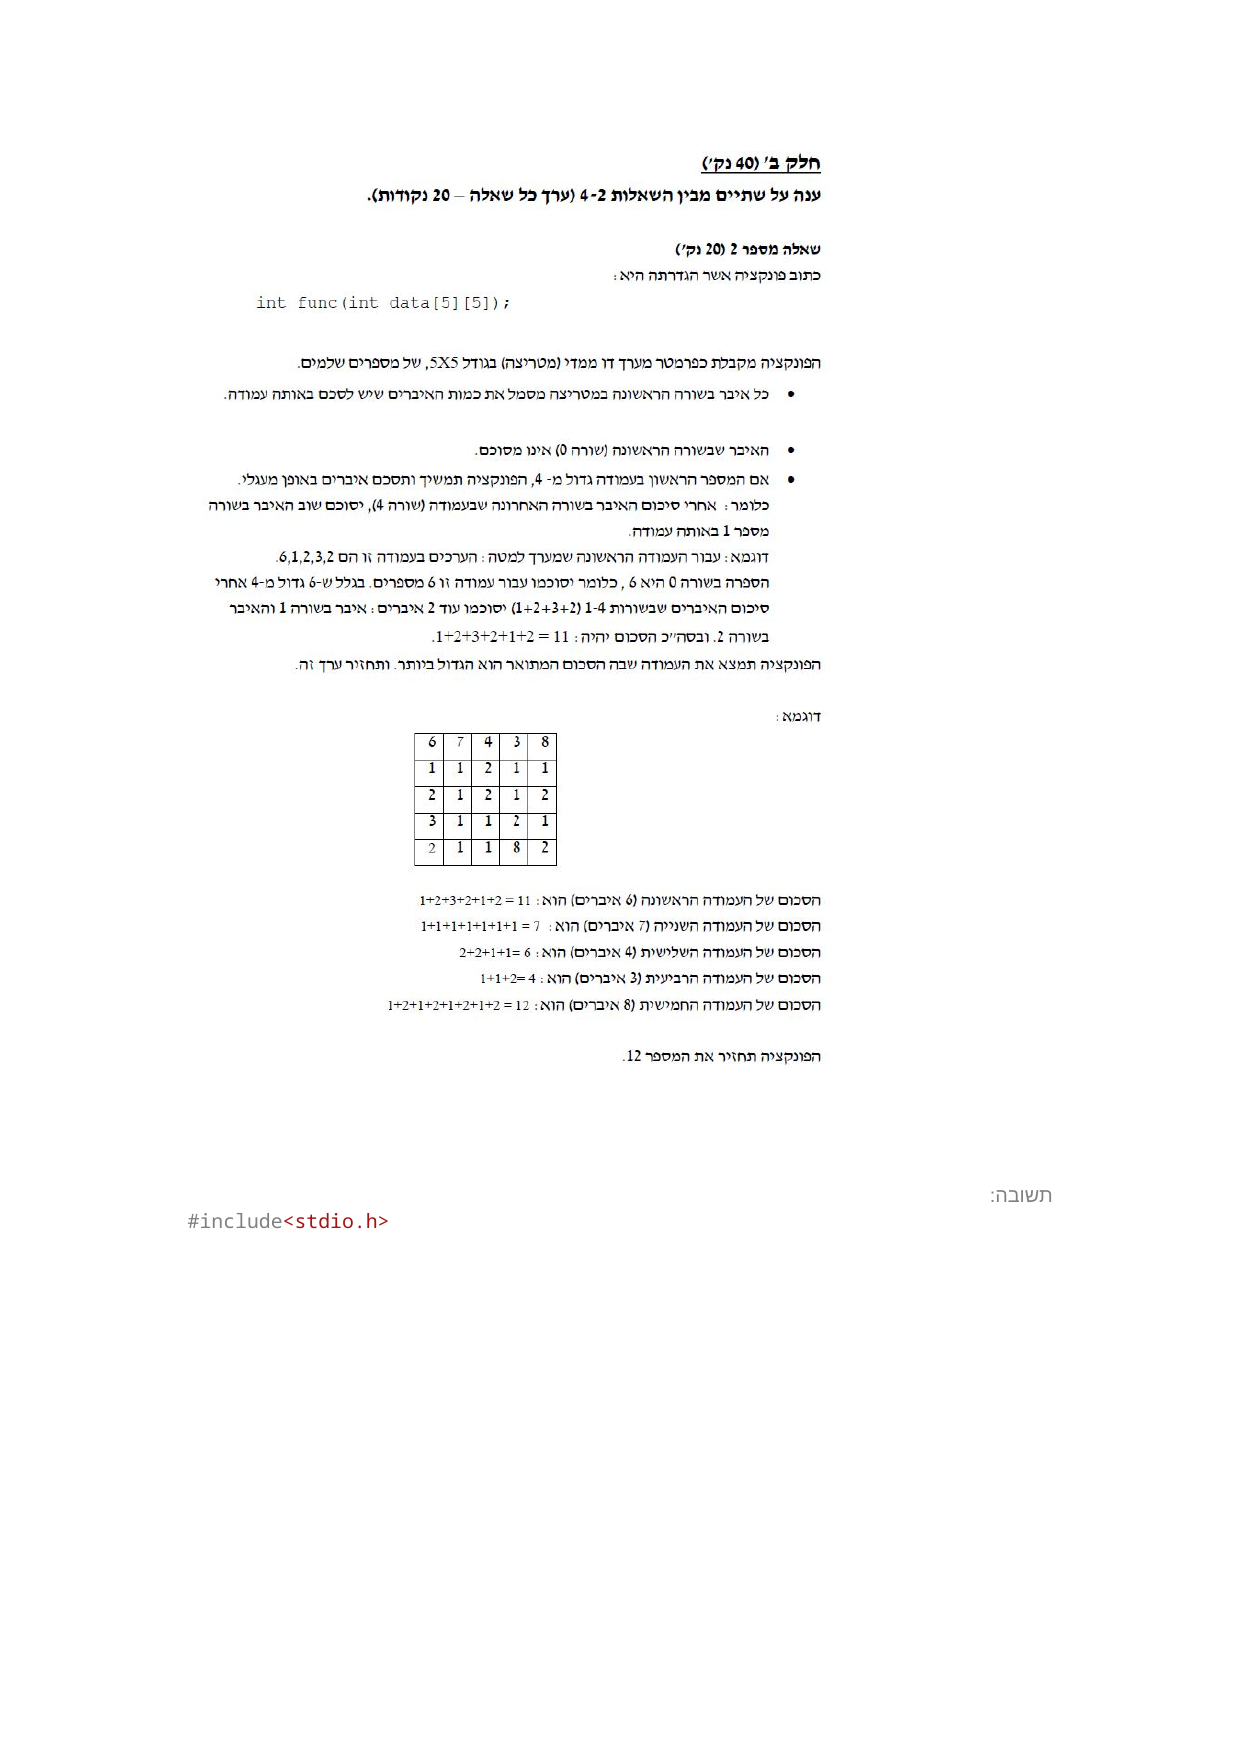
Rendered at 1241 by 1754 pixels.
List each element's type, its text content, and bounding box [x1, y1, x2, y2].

text #include<stdio.h> [187, 1207, 1053, 1234]
text תשובה: [187, 1184, 1053, 1207]
picture [187, 151, 831, 1066]
